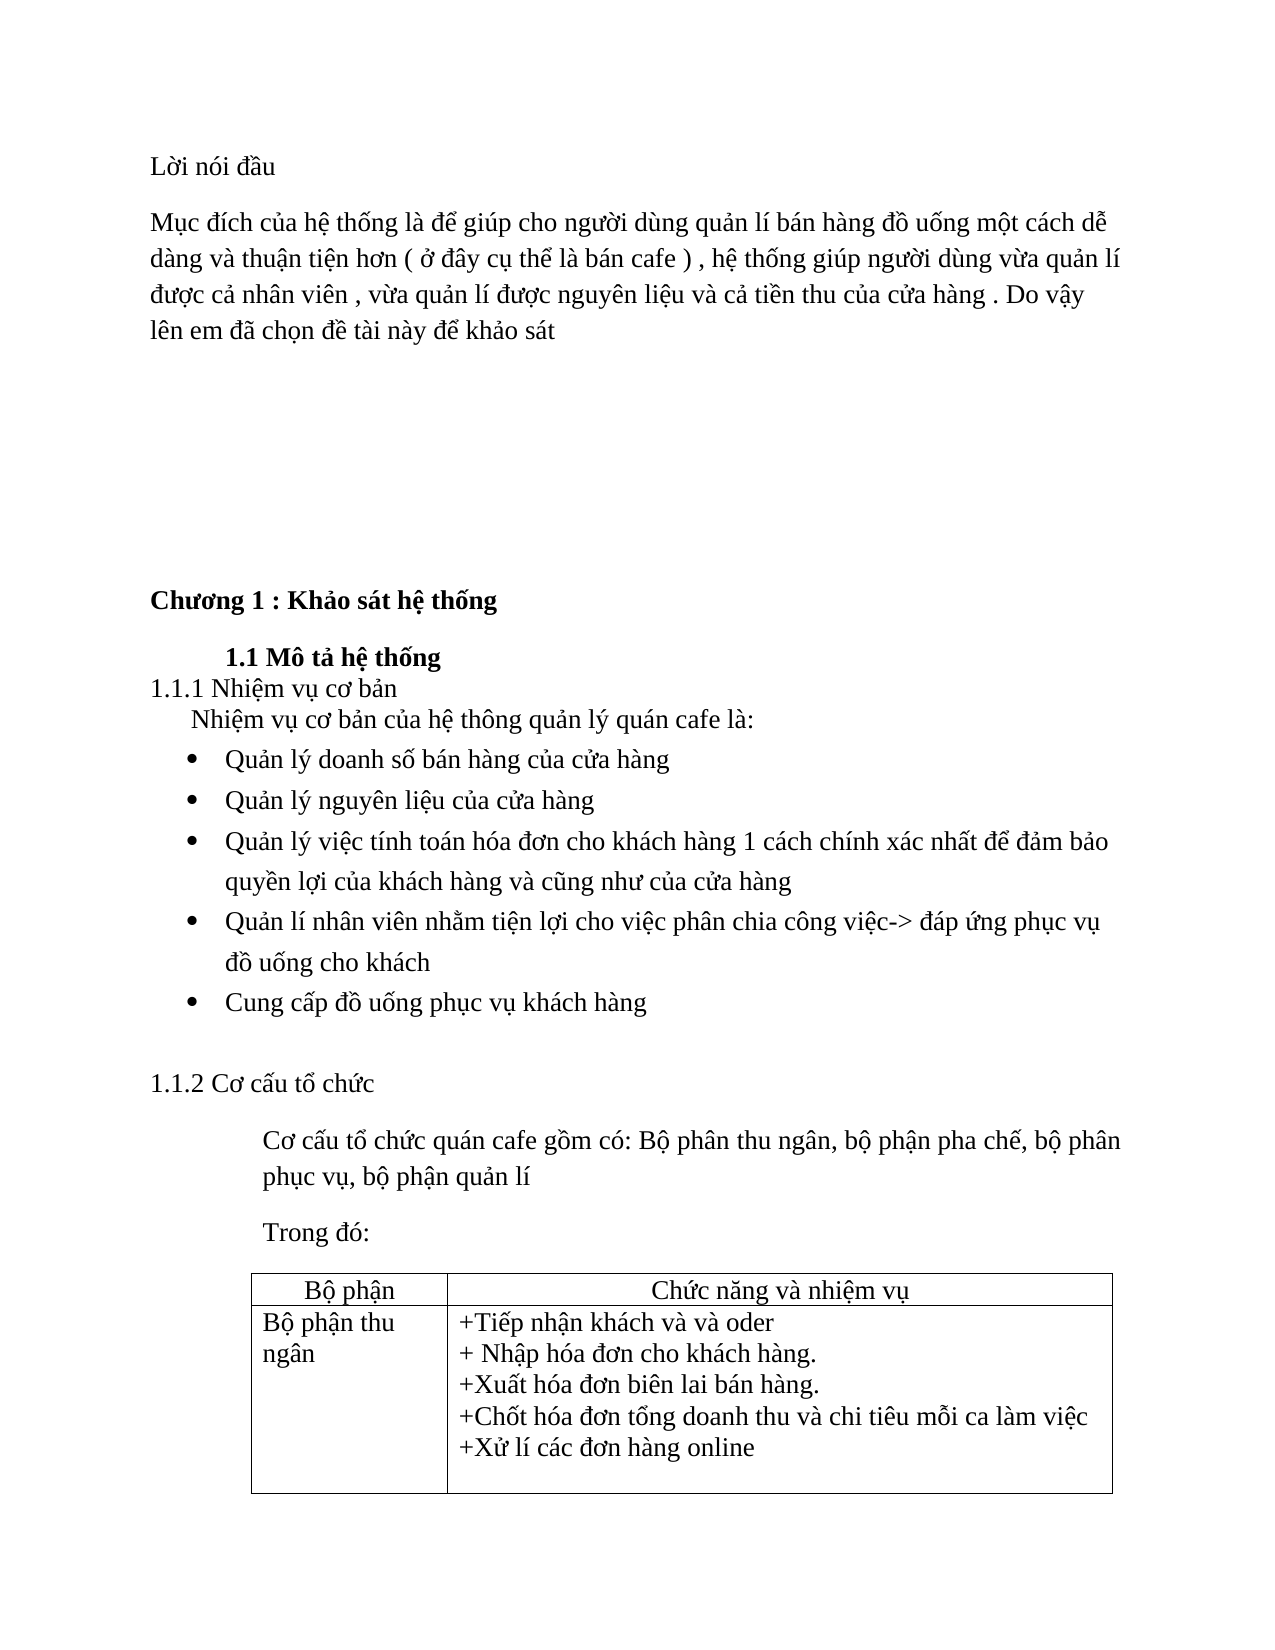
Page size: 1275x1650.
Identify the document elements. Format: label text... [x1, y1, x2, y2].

text Lời nói đầu [150, 150, 1125, 181]
list 1.1.2 Cơ cấu tổ chức [150, 1067, 1125, 1099]
list Quản lý nguyên liệu của cửa hàng [187, 784, 1125, 815]
list Quản lý việc tính toán hóa đơn cho khách hàng 1 cách chính xác nhất để đảm bảo quyền lợi của khách hàng và cũng như của cửa hàng [187, 824, 1125, 896]
list Nhiệm vụ cơ bản của hệ thông quản lý quán cafe là: [150, 703, 1125, 734]
list Quản lý doanh số bán hàng của cửa hàng [187, 743, 1125, 774]
text 1.1 Mô tả hệ thống [225, 641, 1125, 672]
text 1.1.1 Nhiệm vụ cơ bản [150, 672, 1125, 703]
text Trong đó: [262, 1216, 1125, 1247]
text Cơ cấu tổ chức quán cafe gồm có: Bộ phân thu ngân, bộ phận pha chế, bộ phân phục vụ, bộ phận quản lí [262, 1124, 1125, 1191]
table_header Bộ phận [252, 1274, 447, 1305]
table_cell +Tiếp nhận khách và và oder + Nhập hóa đơn cho khách hàng. +Xuất hóa đơn biên lai bán hàng. +Chốt hóa đơn tổng doanh thu và chi tiêu mỗi ca làm việc +Xử lí các đơn hàng online [448, 1306, 1112, 1493]
text Mục đích của hệ thống là để giúp cho người dùng quản lí bán hàng đồ uống một cách dễ dàng và thuận tiện hơn ( ở đây cụ thể là bán cafe ) , hệ thống giúp người dùng vừa quản lí được cả nhân viên , vừa quản lí được nguyên liệu và cả tiền thu của cửa hàng . Do vậy lên em đã chọn đề tài này để khảo sát [150, 207, 1125, 345]
table_header Chức năng và nhiệm vụ [448, 1274, 1112, 1305]
table_cell Bộ phận thu ngân [252, 1306, 447, 1493]
list Quản lí nhân viên nhằm tiện lợi cho việc phân chia công việc-> đáp ứng phục vụ đồ uống cho khách [187, 906, 1125, 977]
list Cung cấp đồ uống phục vụ khách hàng [187, 986, 1125, 1018]
text Chương 1 : Khảo sát hệ thống [150, 584, 1125, 615]
